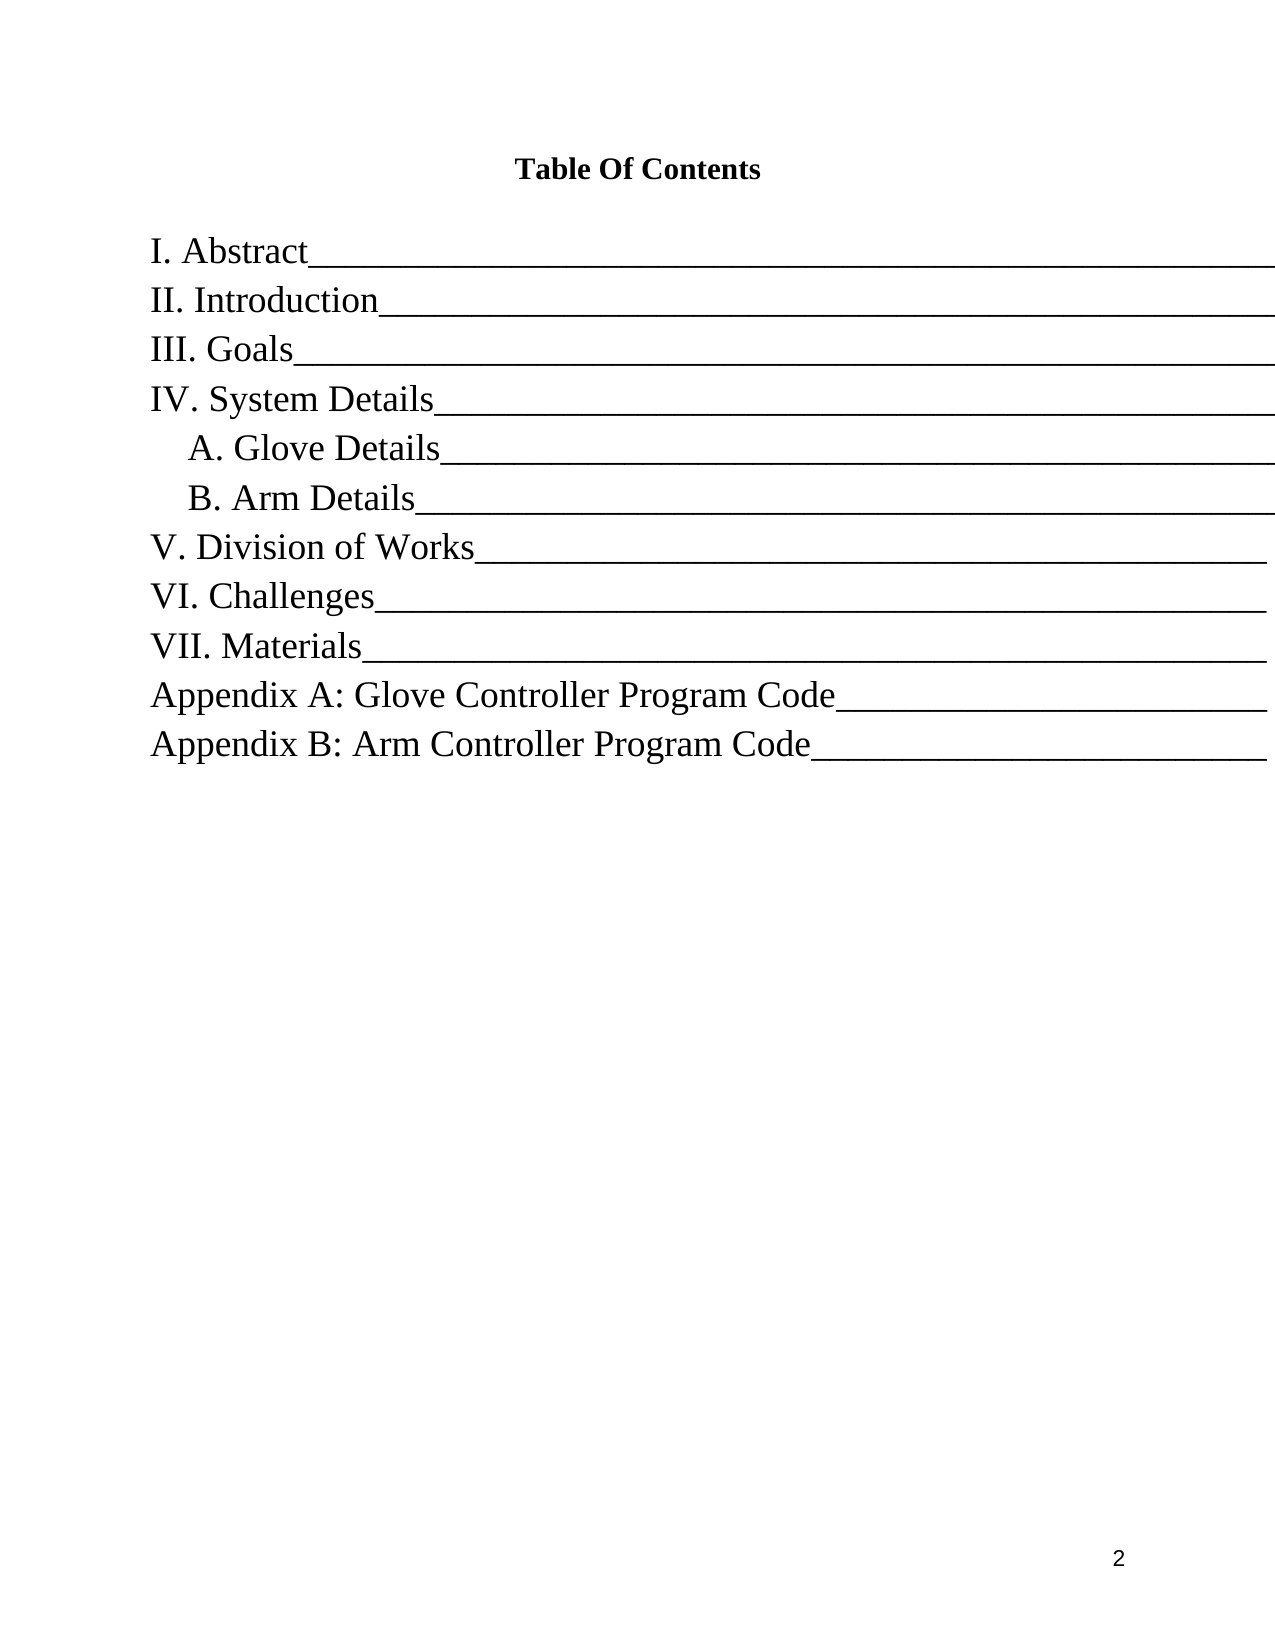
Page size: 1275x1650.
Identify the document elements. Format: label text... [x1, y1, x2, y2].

text Table Of Contents [150, 150, 1125, 186]
